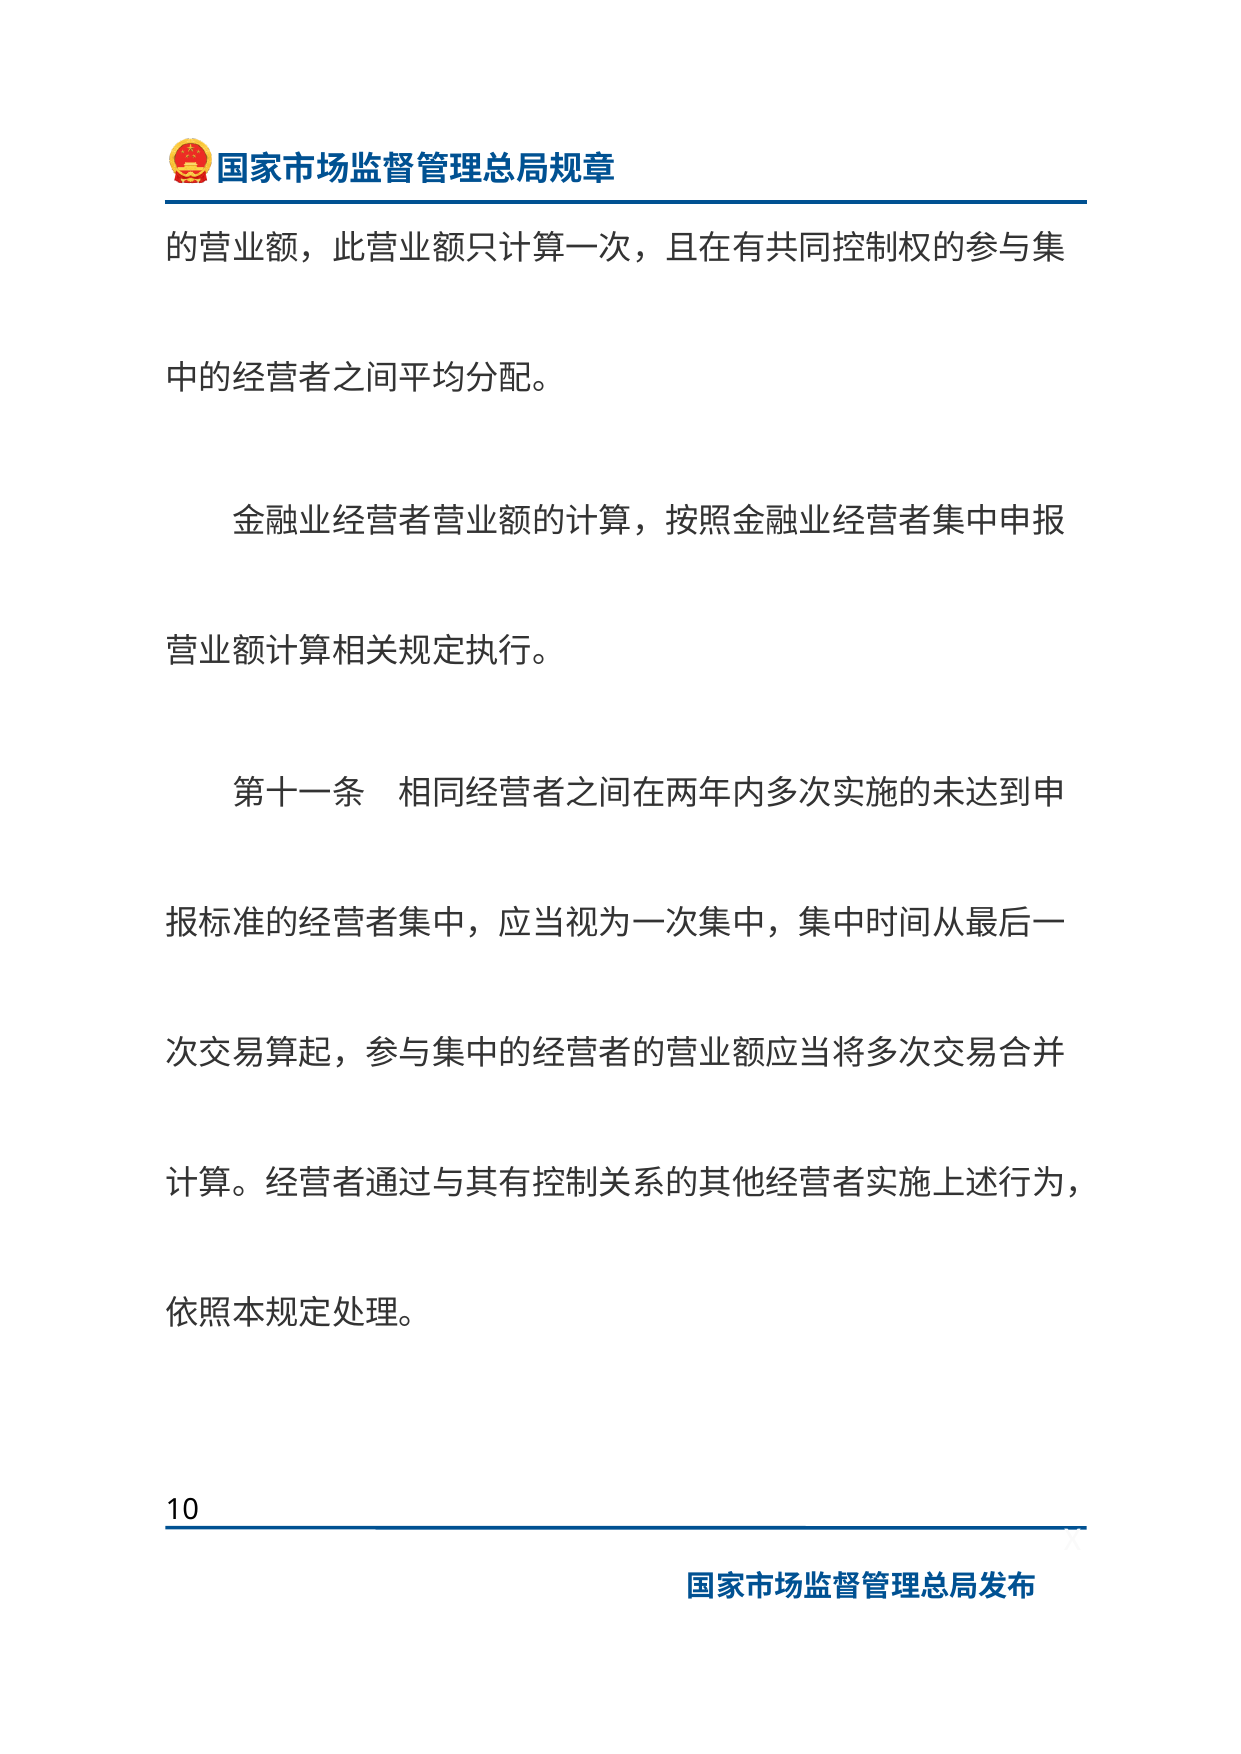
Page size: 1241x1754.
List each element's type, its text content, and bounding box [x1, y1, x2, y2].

text 第十一条 相同经营者之间在两年内多次实施的未达到申报标准的经营者集中，应当视为一次集中，集中时间从最后一次交易算起，参与集中的经营者的营业额应当将多次交易合并计算。经营者通过与其有控制关系的其他经营者实施上述行为，依照本规定处理。 [165, 757, 1087, 1342]
picture [165, 136, 216, 187]
text 金融业经营者营业额的计算，按照金融业经营者集中申报营业额计算相关规定执行。 [165, 485, 1087, 680]
text 参与集中的经营者之间或者参与集中的经营者和未参与集中的经营者之间有共同控制的其他经营者时，参与集中的经营者的营业额应当包括被共同控制的经营者与第三方经营者之间的营业额，此营业额只计算一次，且在有共同控制权的参与集中的经营者之间平均分配。 [165, 213, 1087, 408]
